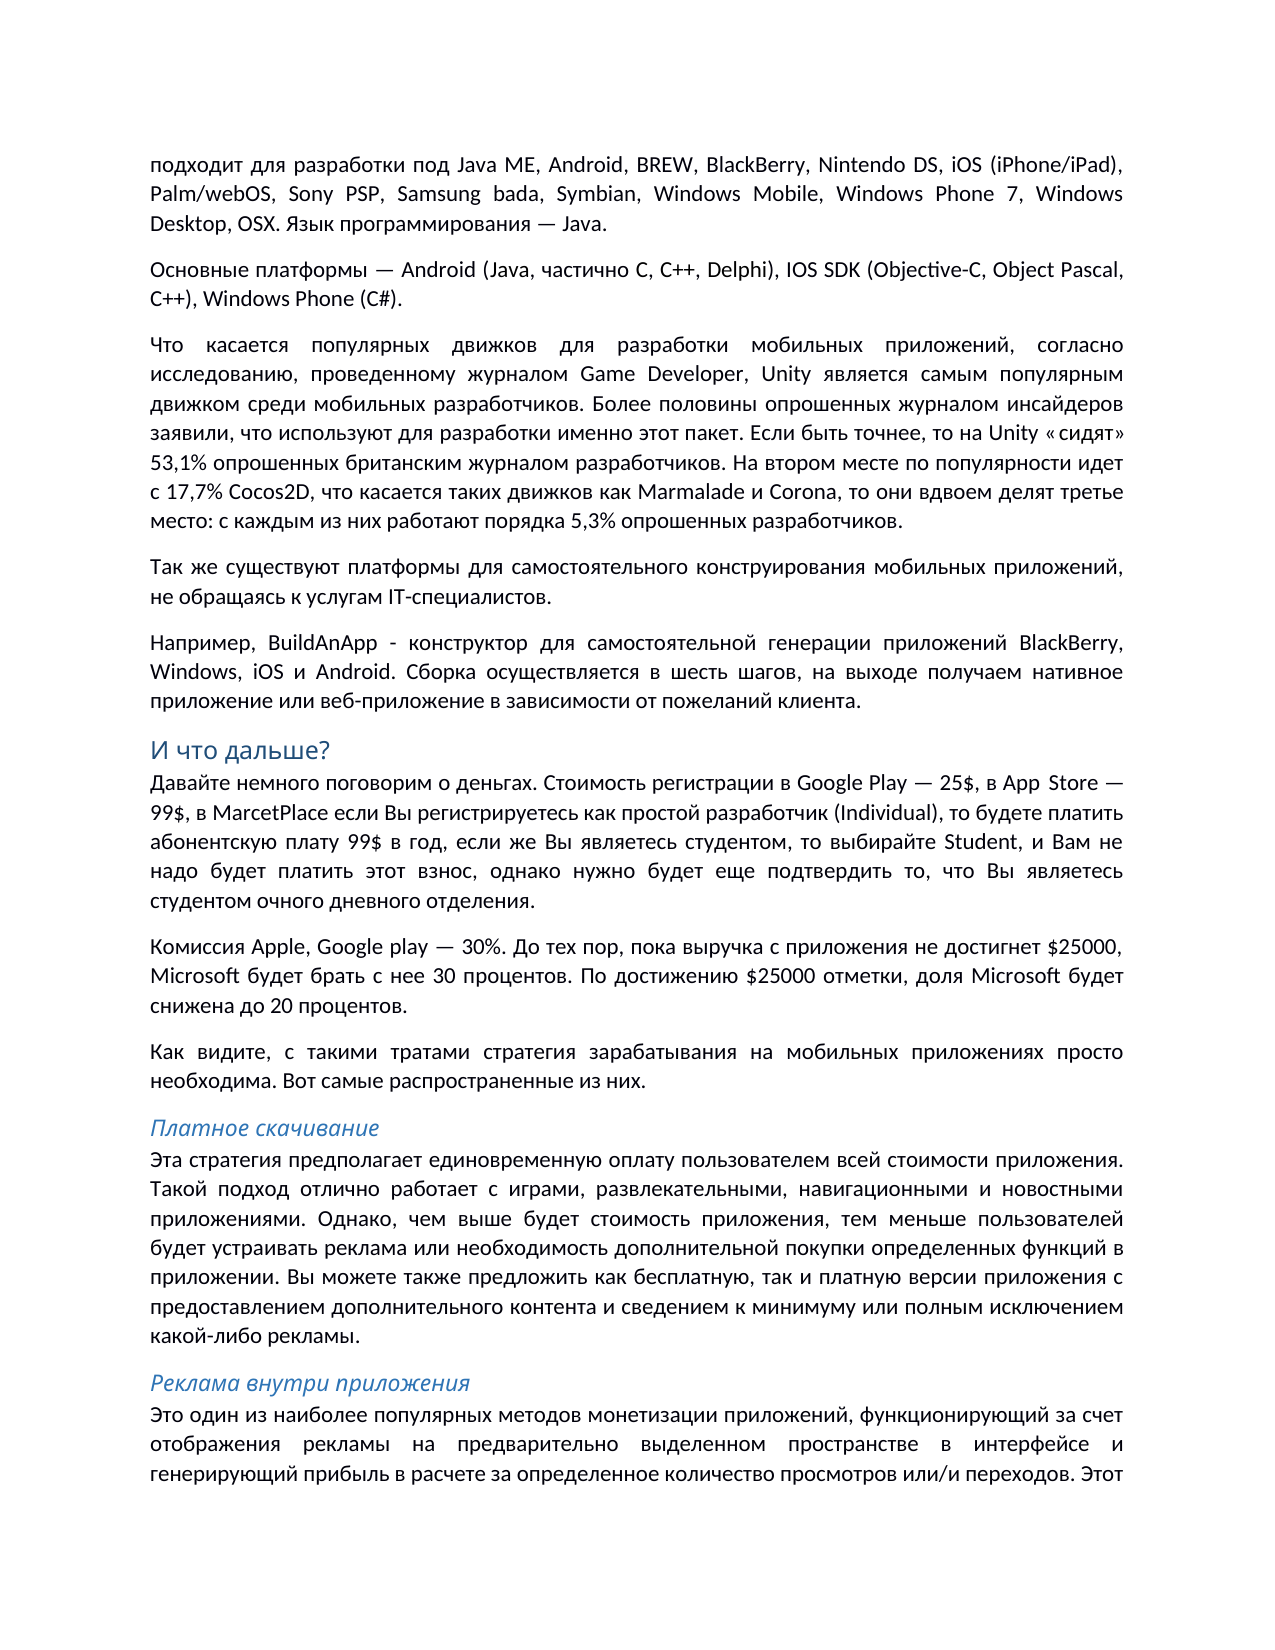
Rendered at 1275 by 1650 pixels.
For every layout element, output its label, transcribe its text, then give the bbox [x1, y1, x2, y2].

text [150, 150, 1125, 237]
subtitle И что дальше? [150, 733, 1125, 767]
text Комиссия Apple, Google play — 30%. До тех пор, пока выручка с приложения не достигнет $25000, Microsoft будет брать с нее 30 процентов. По достижению $25000 отметки, доля Microsoft будет снижена до 20 процентов. [150, 932, 1125, 1019]
text Основные платформы — Android (Java, частично C, C++, Delphi), IOS SDK (Objective-C, Object Pascal, C++), Windows Phone (C#). [150, 255, 1125, 312]
text Как видите, с такими тратами стратегия зарабатывания на мобильных приложениях просто необходима. Вот самые распространенные из них. [150, 1037, 1125, 1094]
text Например, BuildAnApp - конструктор для самостоятельной генерации приложений BlackBerry, Windows, iOS и Android. Сборка осуществляется в шесть шагов, на выходе получаем нативное приложение или веб-приложение в зависимости от пожеланий клиента. [150, 628, 1125, 715]
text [150, 1400, 1125, 1487]
text Давайте немного поговорим о деньгах. Стоимость регистрации в Google Play — 25$, в App Store —99$, в MarcetPlace если Вы регистрируетесь как простой разработчик (Individual), то будете платить абонентскую плату 99$ в год, если же Вы являетесь студентом, то выбирайте Student, и Вам не надо будет платить этот взнос, однако нужно будет еще подтвердить то, что Вы являетесь студентом очного дневного отделения. [150, 768, 1125, 914]
text Что касается популярных движков для разработки мобильных приложений, согласно исследованию, проведенному журналом Game Developer, Unity является самым популярным движком среди мобильных разработчиков. Более половины опрошенных журналом инсайдеров заявили, что используют для разработки именно этот пакет. Если быть точнее, то на Unity «сидят» 53,1% опрошенных британским журналом разработчиков. На втором месте по популярности идет с 17,7% Cocos2D, что касается таких движков как Marmalade и Corona, то они вдвоем делят третье место: с каждым из них работают порядка 5,3% опрошенных разработчиков. [150, 330, 1125, 534]
subtitle Платное скачивание [150, 1112, 1125, 1143]
text Эта стратегия предполагает единовременную оплату пользователем всей стоимости приложения. Такой подход отлично работает с играми, развлекательными, навигационными и новостными приложениями. Однако, чем выше будет стоимость приложения, тем меньше пользователей будет устраивать реклама или необходимость дополнительной покупки определенных функций в приложении. Вы можете также предложить как бесплатную, так и платную версии приложения с предоставлением дополнительного контента и сведением к минимуму или полным исключением какой-либо рекламы. [150, 1145, 1125, 1349]
subtitle Реклама внутри приложения [150, 1367, 1125, 1398]
text Так же существуют платформы для самостоятельного конструирования мобильных приложений, не обращаясь к услугам IT-специалистов. [150, 552, 1125, 610]
